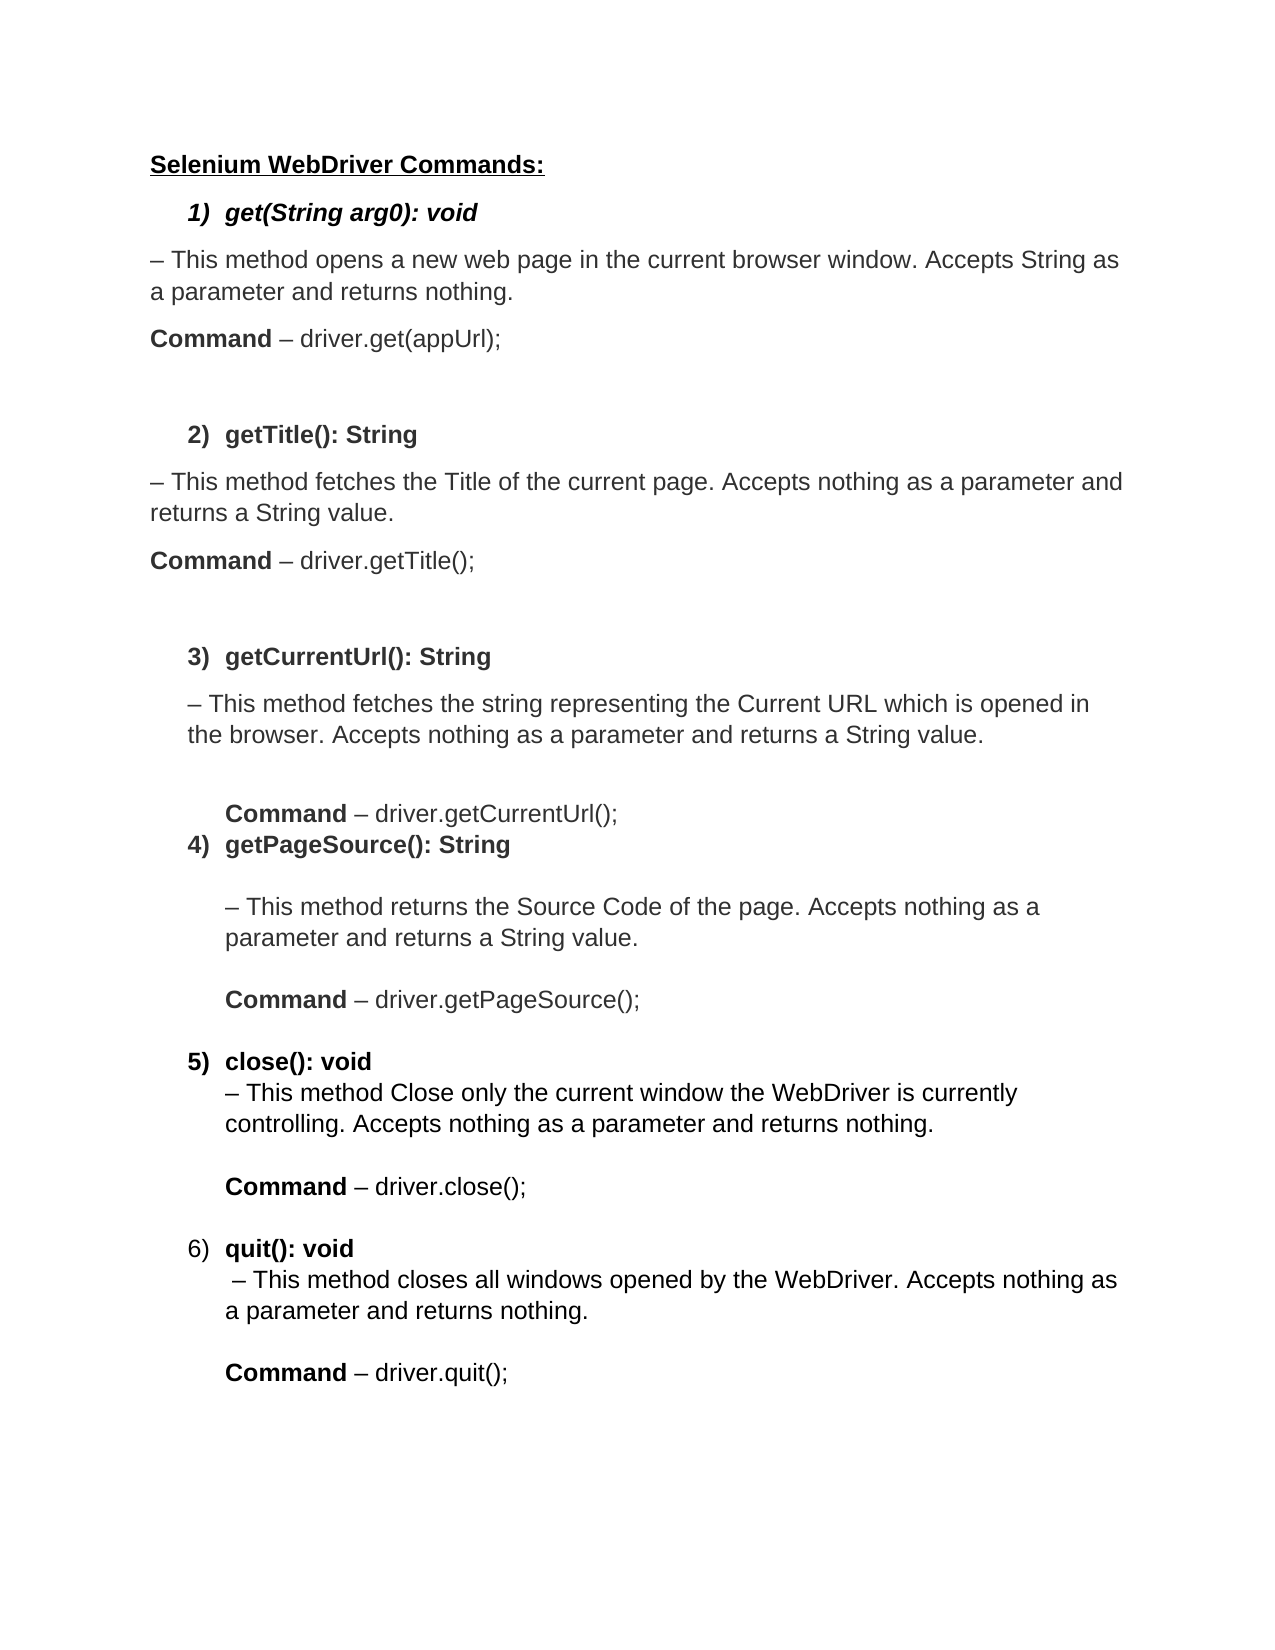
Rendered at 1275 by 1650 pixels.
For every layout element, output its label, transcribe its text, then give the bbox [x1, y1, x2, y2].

list getPageSource(): String [187, 830, 1125, 859]
text Command – driver.getTitle(); [150, 546, 1125, 575]
list get(String arg0): void [187, 198, 1125, 226]
list quit(): void [187, 1233, 1125, 1262]
list Command – driver.getPageSource(); [225, 985, 1125, 1014]
list close(): void [187, 1047, 1125, 1076]
list Command – driver.close(); [225, 1171, 1125, 1200]
text Selenium WebDriver Commands: [150, 150, 1125, 179]
text Command – driver.get(appUrl); [150, 324, 1125, 353]
text – This method opens a new web page in the current browser window. Accepts String as a parameter and returns nothing. [150, 245, 1125, 305]
list Command – driver.getCurrentUrl(); [225, 799, 1125, 828]
list Command – driver.quit(); [225, 1358, 1125, 1386]
list – This method returns the Source Code of the page. Accepts nothing as a parameter and returns a String value. [225, 892, 1125, 952]
list – This method Close only the current window the WebDriver is currently controlling. Accepts nothing as a parameter and returns nothing. [225, 1078, 1125, 1138]
list – This method closes all windows opened by the WebDriver. Accepts nothing as a parameter and returns nothing. [225, 1264, 1125, 1324]
text – This method fetches the string representing the Current URL which is opened in the browser. Accepts nothing as a parameter and returns a String value. [187, 689, 1125, 749]
list getCurrentUrl(): String [187, 641, 1125, 670]
text – This method fetches the Title of the current page. Accepts nothing as a parameter and returns a String value. [150, 467, 1125, 527]
list getTitle(): String [187, 419, 1125, 448]
